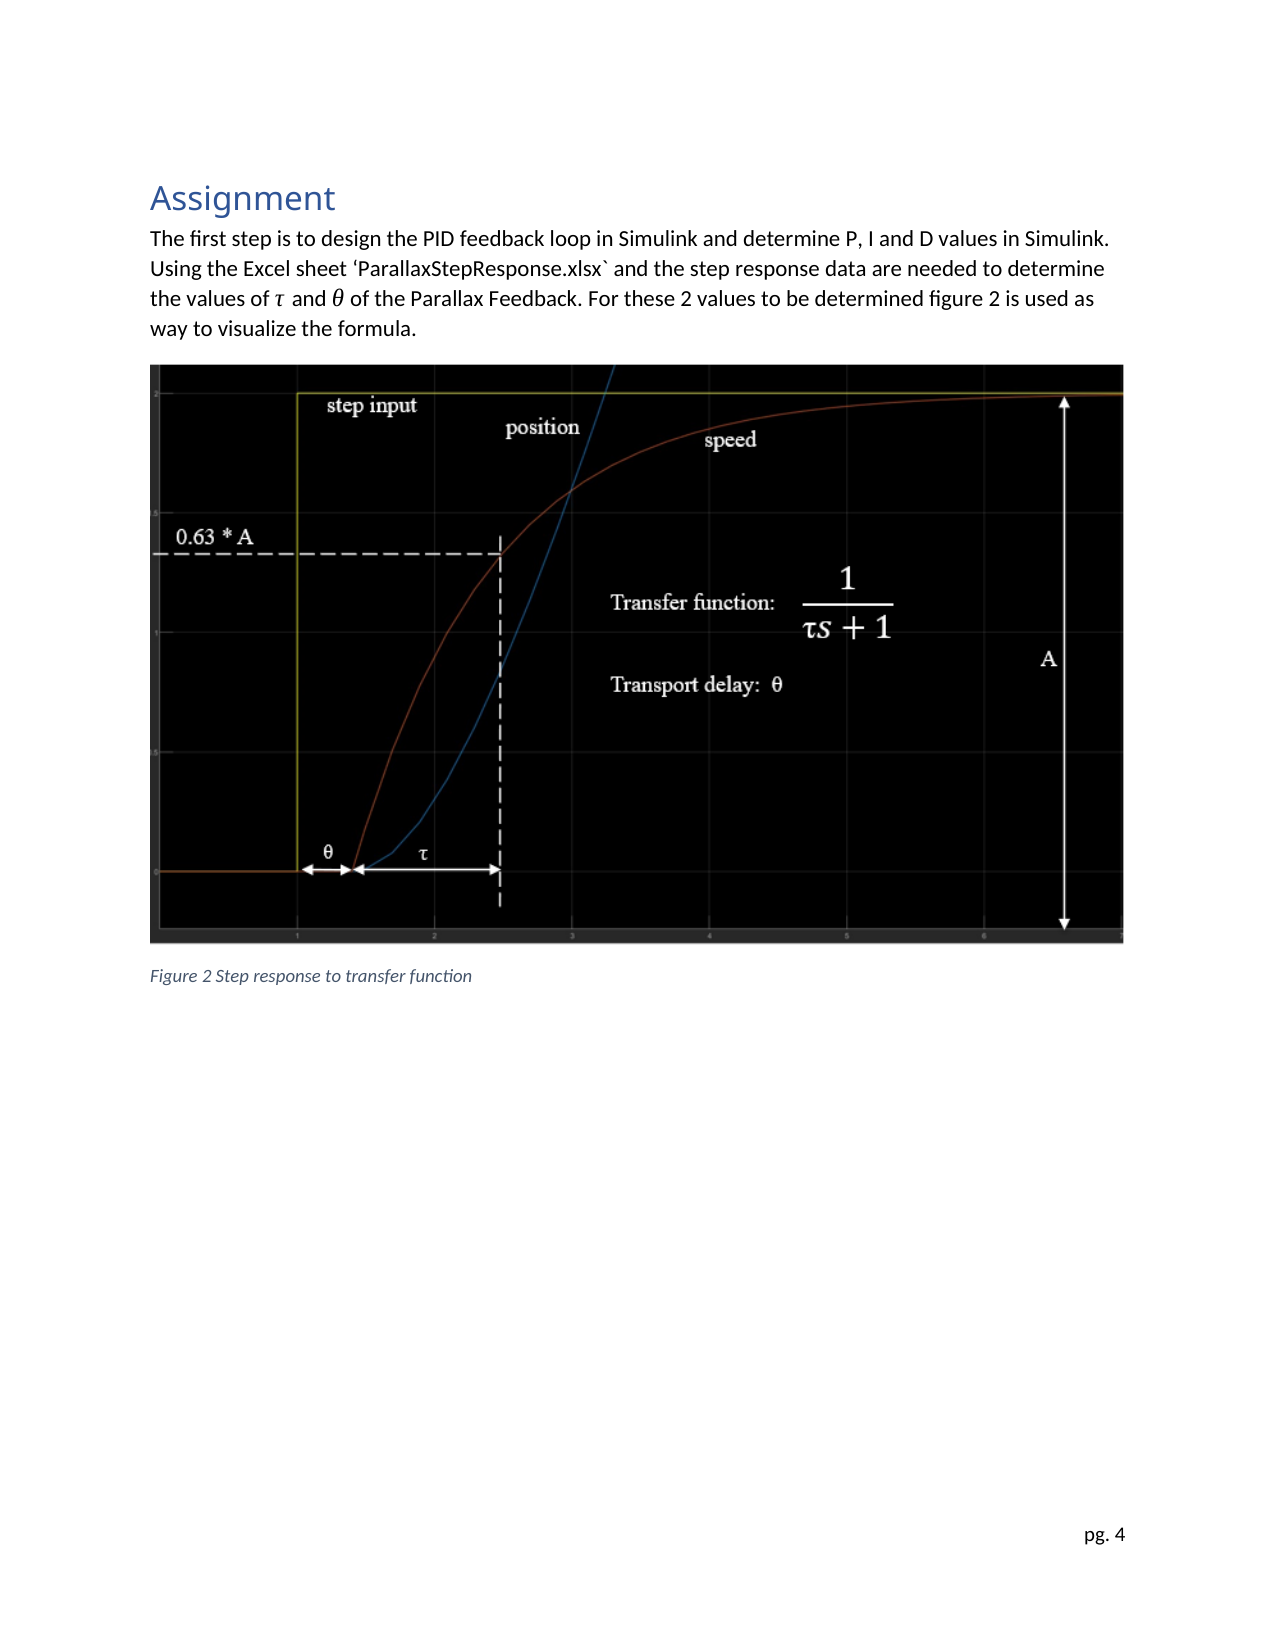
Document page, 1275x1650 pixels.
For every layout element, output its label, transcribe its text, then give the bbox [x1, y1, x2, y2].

text The first step is to design the PID feedback loop in Simulink and determine P, I and D values in Simulink. Using the Excel sheet ‘ParallaxStepResponse.xlsx` and the step response data are needed to determine the values of and of the Parallax Feedback. For these 2 values to be determined figure 2 is used as way to visualize the formula. [150, 224, 1125, 343]
subtitle Assignment [150, 175, 1125, 220]
picture [150, 361, 1124, 946]
